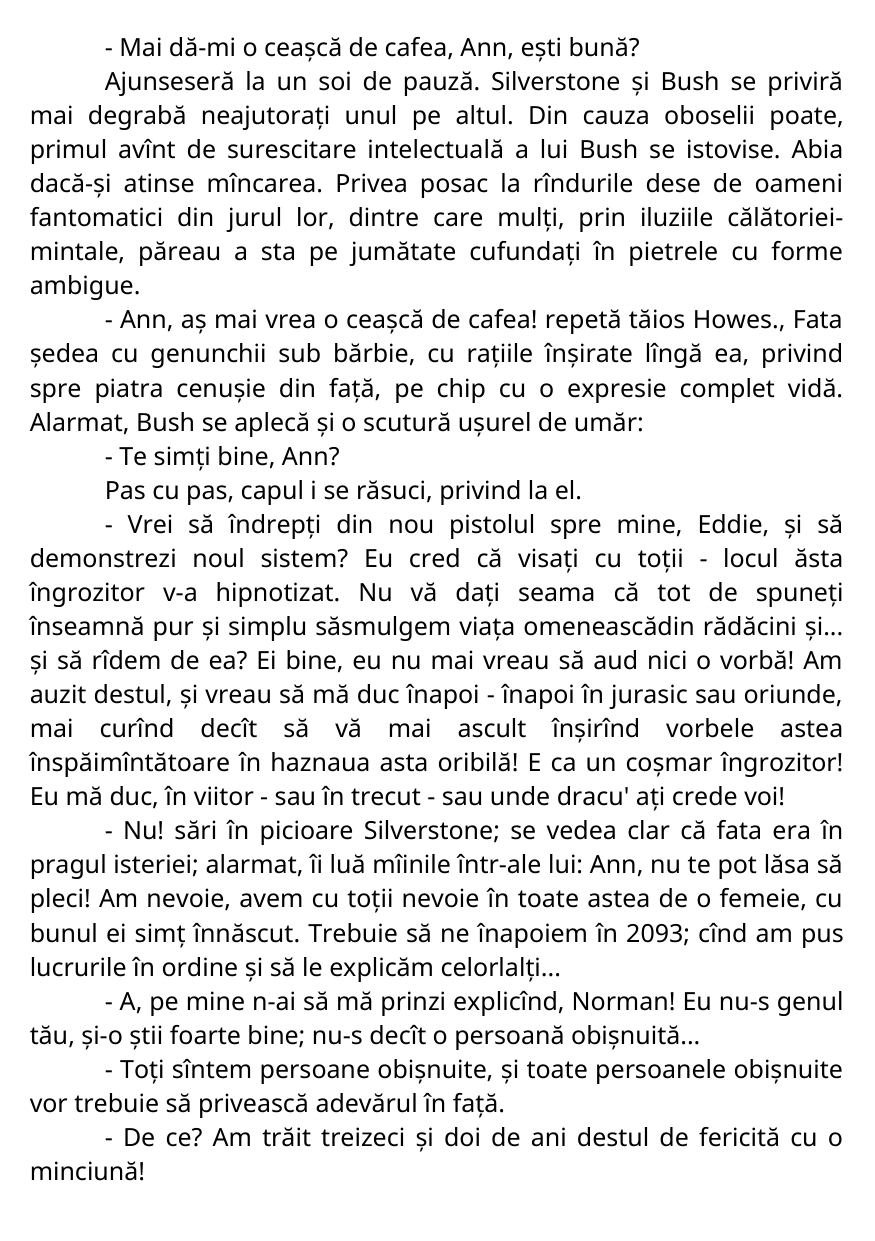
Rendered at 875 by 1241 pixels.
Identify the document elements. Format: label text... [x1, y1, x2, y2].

text - De ce? Am trăit treizeci şi doi de ani destul de fericită cu o minciună! [29, 1119, 844, 1188]
text - Te simţi bine, Ann? [29, 438, 844, 472]
text - A, pe mine n-ai să mă prinzi explicînd, Norman! Eu nu-s genul tău, şi-o ştii foarte bine; nu-s decît o persoană obişnuită... [29, 983, 844, 1051]
text - Vrei să îndrepţi din nou pistolul spre mine, Eddie, şi să demonstrezi noul sistem? Eu cred că visaţi cu toţii - locul ăsta îngrozitor v-a hipnotizat. Nu vă daţi seama că tot de spuneţi înseamnă pur şi simplu săsmulgem viaţa omeneascădin rădăcini şi... şi să rîdem de ea? Ei bine, eu nu mai vreau să aud nici o vorbă! Am auzit destul, şi vreau să mă duc înapoi - înapoi în jurasic sau oriunde, mai curînd decît să vă mai ascult înşirînd vorbele astea înspăimîntătoare în haznaua asta oribilă! E ca un coşmar îngrozitor! Eu mă duc, în viitor - sau în trecut - sau unde dracu' aţi crede voi! [29, 506, 844, 813]
text Pas cu pas, capul i se răsuci, privind la el. [29, 472, 844, 506]
text - Nu! sări în picioare Silverstone; se vedea clar că fata era în pragul isteriei; alarmat, îi luă mîinile într-ale lui: Ann, nu te pot lăsa să pleci! Am nevoie, avem cu toţii nevoie în toate astea de o femeie, cu bunul ei simţ înnăscut. Trebuie să ne înapoiem în 2093; cînd am pus lucrurile în ordine şi să le explicăm celorlalţi... [29, 813, 844, 983]
text - Toţi sîntem persoane obişnuite, şi toate persoanele obişnuite vor trebuie să privească adevărul în faţă. [29, 1051, 844, 1119]
text Ajunseseră la un soi de pauză. Silverstone şi Bush se priviră mai degrabă neajutoraţi unul pe altul. Din cauza oboselii poate, primul avînt de surescitare intelectuală a lui Bush se istovise. Abia dacă-şi atinse mîncarea. Privea posac la rîndurile dese de oameni fantomatici din jurul lor, dintre care mulţi, prin iluziile călătoriei-mintale, păreau a sta pe jumătate cufundaţi în pietrele cu forme ambigue. [29, 64, 844, 302]
text - Mai dă-mi o ceaşcă de cafea, Ann, eşti bună? [29, 29, 844, 64]
text - Ann, aş mai vrea o ceaşcă de cafea! repetă tăios Howes., Fata şedea cu genunchii sub bărbie, cu raţiile înşirate lîngă ea, privind spre piatra cenuşie din faţă, pe chip cu o expresie complet vidă. Alarmat, Bush se aplecă şi o scutură uşurel de umăr: [29, 302, 844, 438]
